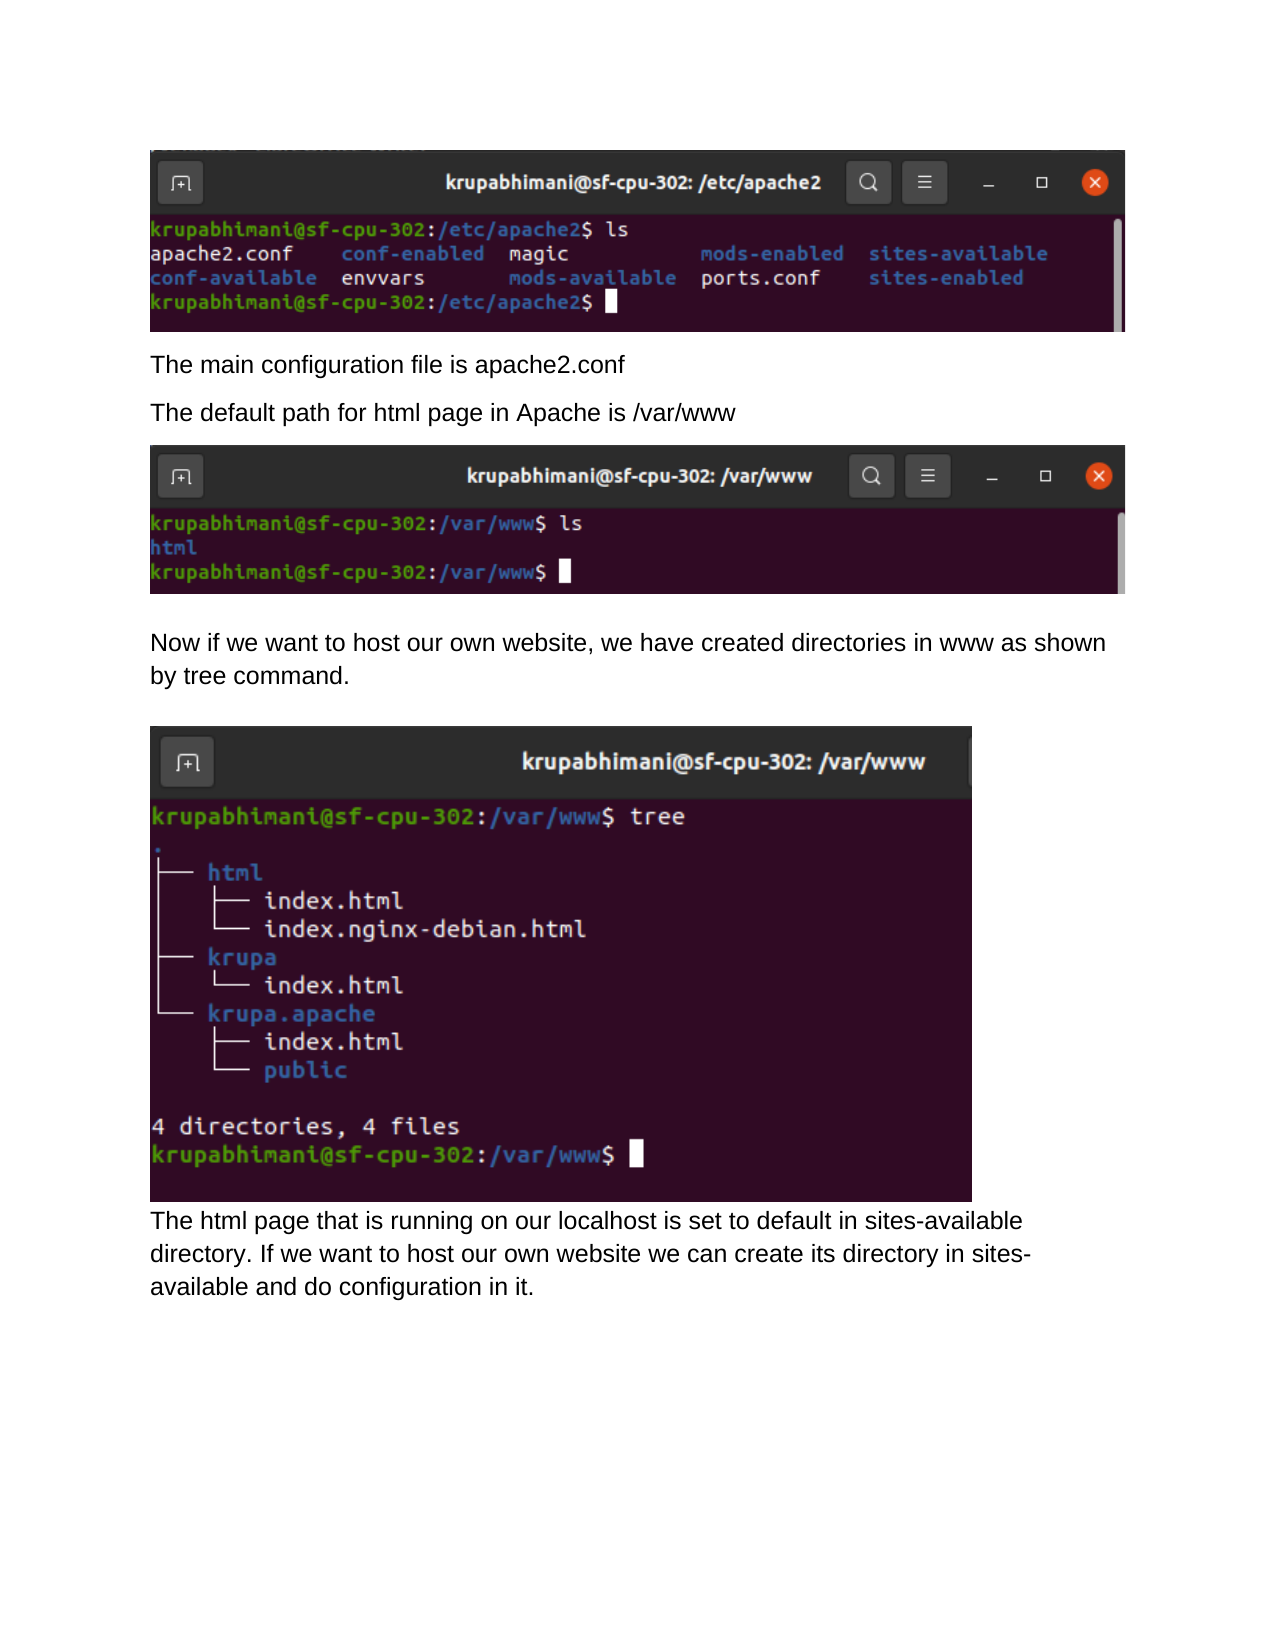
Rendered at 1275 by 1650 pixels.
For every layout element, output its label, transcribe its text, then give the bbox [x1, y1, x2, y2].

text The html page that is running on our localhost is set to default in sites-available directory. If we want to host our own website we can create its directory in sites-available and do configuration in it. [150, 1206, 1125, 1301]
picture [150, 445, 1125, 594]
picture [150, 150, 1125, 332]
text The default path for html page in Apache is /var/www [150, 398, 1125, 426]
text The main configuration file is apache2.conf [150, 350, 1125, 379]
text Now if we want to host our own website, we have created directories in www as shown by tree command. [150, 628, 1125, 689]
picture [150, 726, 972, 1202]
